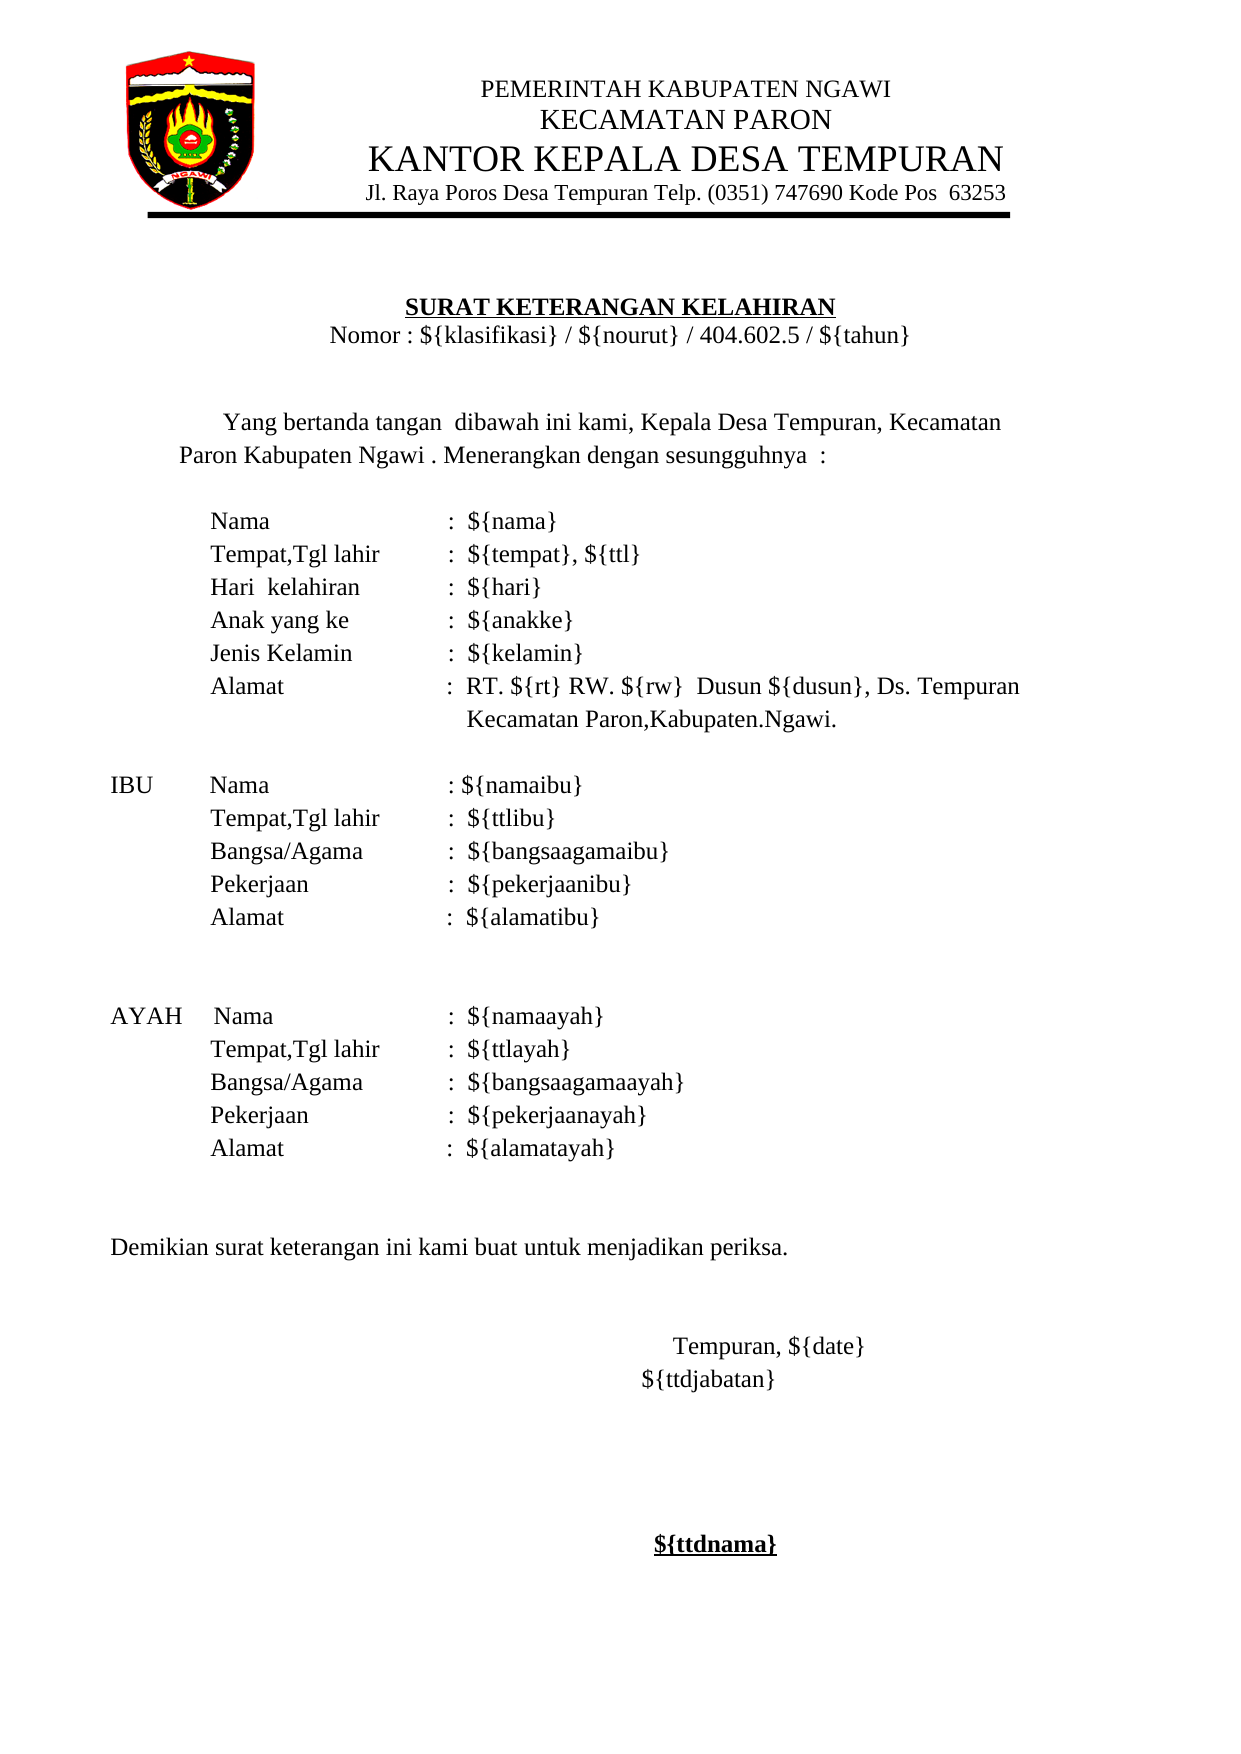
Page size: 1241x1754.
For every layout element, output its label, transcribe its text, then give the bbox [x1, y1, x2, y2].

text Hari kelahiran : ${hari} [110, 572, 1093, 601]
text Alamat : RT. ${rt} RW. ${rw} Dusun ${dusun}, Ds. Tempuran [110, 671, 1093, 700]
text SURAT KETERANGAN KELAHIRAN [148, 292, 1093, 321]
text Alamat : ${alamatayah} [110, 1133, 1093, 1162]
text ${ttdjabatan} [598, 1364, 1093, 1393]
text Alamat : ${alamatibu} [110, 902, 1093, 931]
text Nama : ${nama} [110, 506, 1093, 534]
text Tempat,Tgl lahir : ${ttlayah} [110, 1034, 1093, 1063]
text Jenis Kelamin : ${kelamin} [110, 638, 1093, 667]
text Nomor : ${klasifikasi} / ${nourut} / 404.602.5 / ${tahun} [148, 321, 1093, 349]
text Pekerjaan : ${pekerjaanayah} [110, 1100, 1093, 1129]
text Tempuran, ${date} [110, 1331, 1093, 1360]
text Kecamatan Paron,Kabupaten.Ngawi. [110, 704, 1093, 733]
text AYAH Nama : ${namaayah} [110, 1001, 1093, 1030]
text Bangsa/Agama : ${bangsaagamaibu} [110, 836, 1093, 865]
text IBU Nama : ${namaibu} [110, 770, 1093, 799]
text Tempat,Tgl lahir : ${tempat}, ${ttl} [110, 539, 1093, 568]
text Paron Kabupaten Ngawi . Menerangkan dengan sesungguhnya : [110, 440, 1093, 468]
text Yang bertanda tangan dibawah ini kami, Kepala Desa Tempuran, Kecamatan [91, 407, 1093, 436]
text Pekerjaan : ${pekerjaanibu} [110, 869, 1093, 898]
text Tempat,Tgl lahir : ${ttlibu} [110, 803, 1093, 832]
text Demikian surat keterangan ini kami buat untuk menjadikan periksa. [110, 1232, 1093, 1261]
text Anak yang ke : ${anakke} [110, 605, 1093, 634]
text ${ttdnama} [598, 1529, 1093, 1558]
text Bangsa/Agama : ${bangsaagamaayah} [110, 1067, 1093, 1096]
picture [123, 50, 259, 210]
